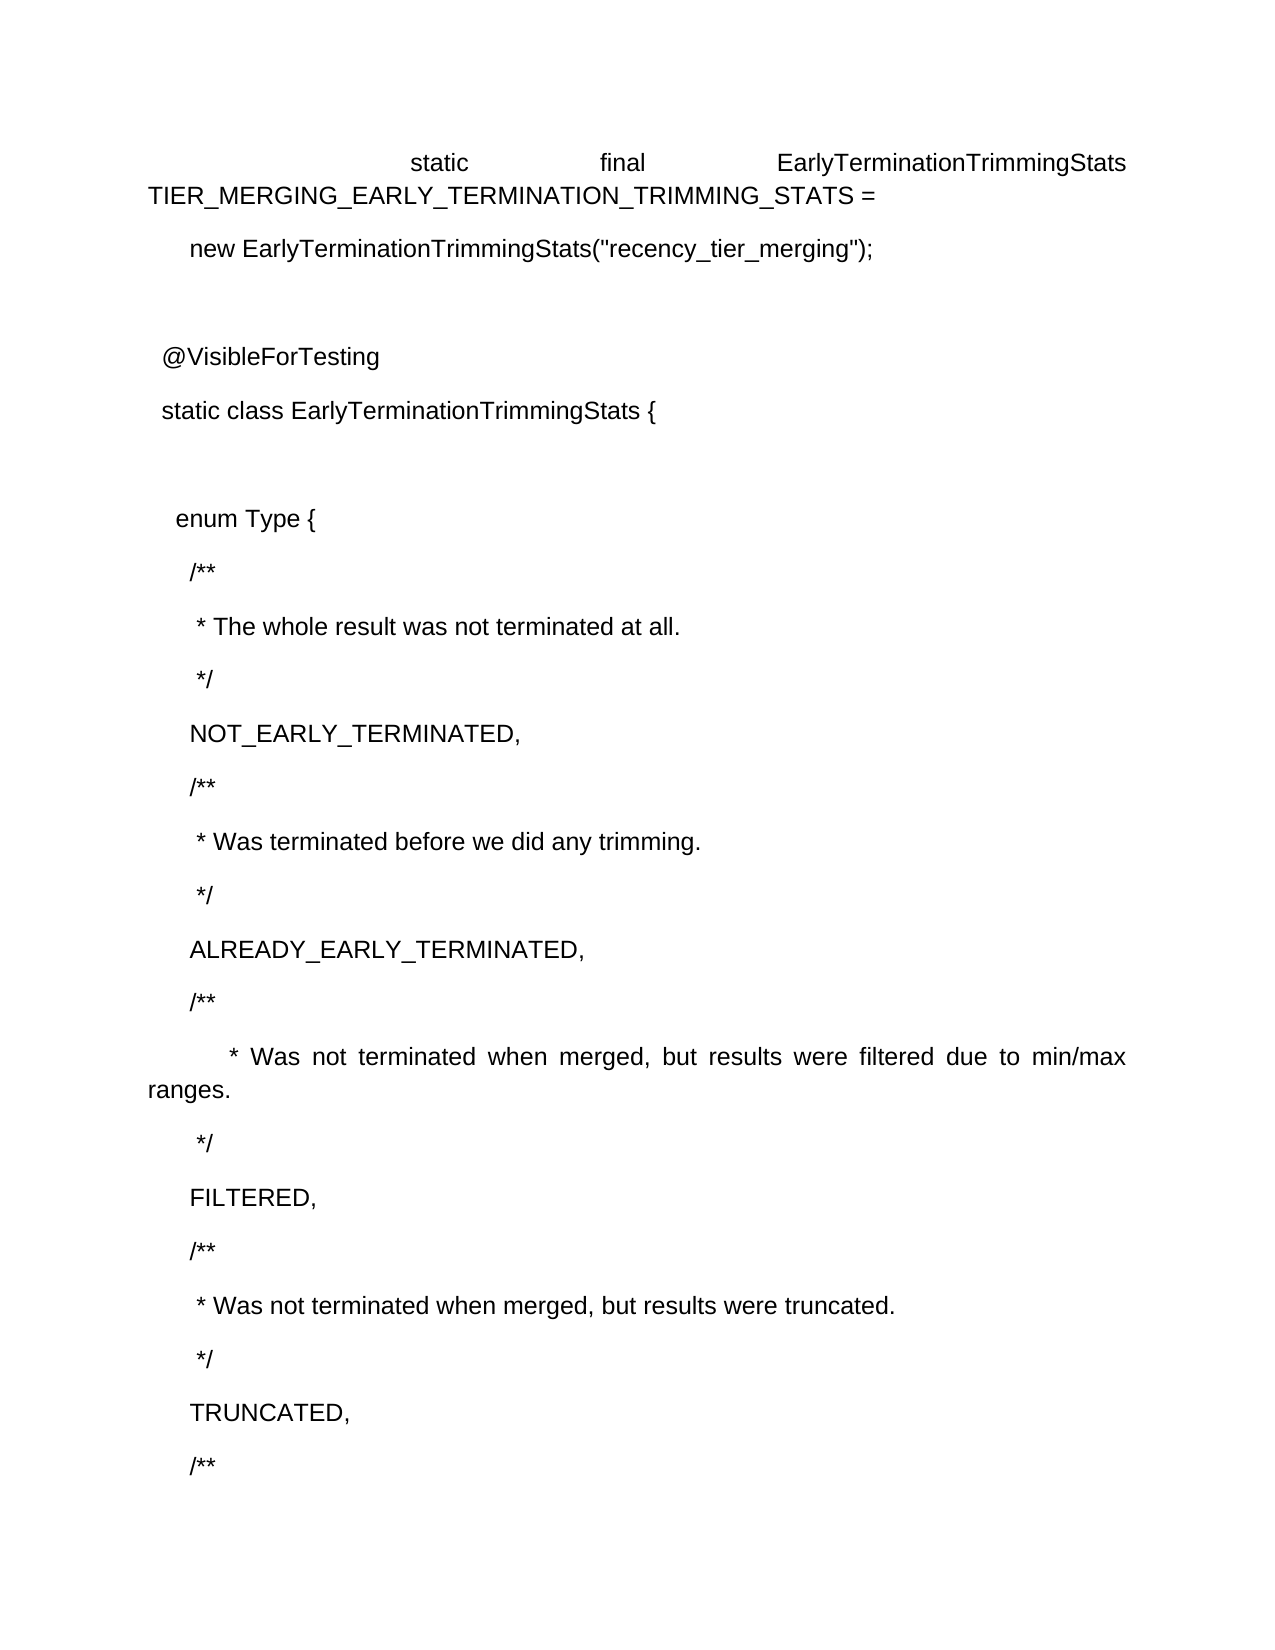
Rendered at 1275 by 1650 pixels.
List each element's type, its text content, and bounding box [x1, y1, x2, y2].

text /** [148, 558, 1127, 586]
text */ [148, 881, 1127, 909]
text * Was terminated before we did any trimming. [148, 827, 1127, 856]
text static class EarlyTerminationTrimmingStats { [148, 396, 1127, 425]
text */ [148, 1129, 1127, 1158]
text FILTERED, [148, 1183, 1127, 1212]
text * Was not terminated when merged, but results were filtered due to min/max ranges. [148, 1042, 1127, 1104]
text */ [148, 1344, 1127, 1373]
text */ [148, 665, 1127, 694]
text new EarlyTerminationTrimmingStats("recency_tier_merging"); [148, 234, 1127, 263]
text NOT_EARLY_TERMINATED, [148, 719, 1127, 748]
text /** [148, 1452, 1127, 1481]
text enum Type { [148, 504, 1127, 532]
text static final EarlyTerminationTrimmingStats TIER_MERGING_EARLY_TERMINATION_TRIMMING_STATS = [148, 148, 1127, 209]
text ALREADY_EARLY_TERMINATED, [148, 934, 1127, 963]
text TRUNCATED, [148, 1398, 1127, 1427]
text * Was not terminated when merged, but results were truncated. [148, 1291, 1127, 1319]
text /** [148, 988, 1127, 1017]
text * The whole result was not terminated at all. [148, 611, 1127, 640]
text /** [148, 1237, 1127, 1266]
text @VisibleForTesting [148, 342, 1127, 371]
text /** [148, 773, 1127, 802]
